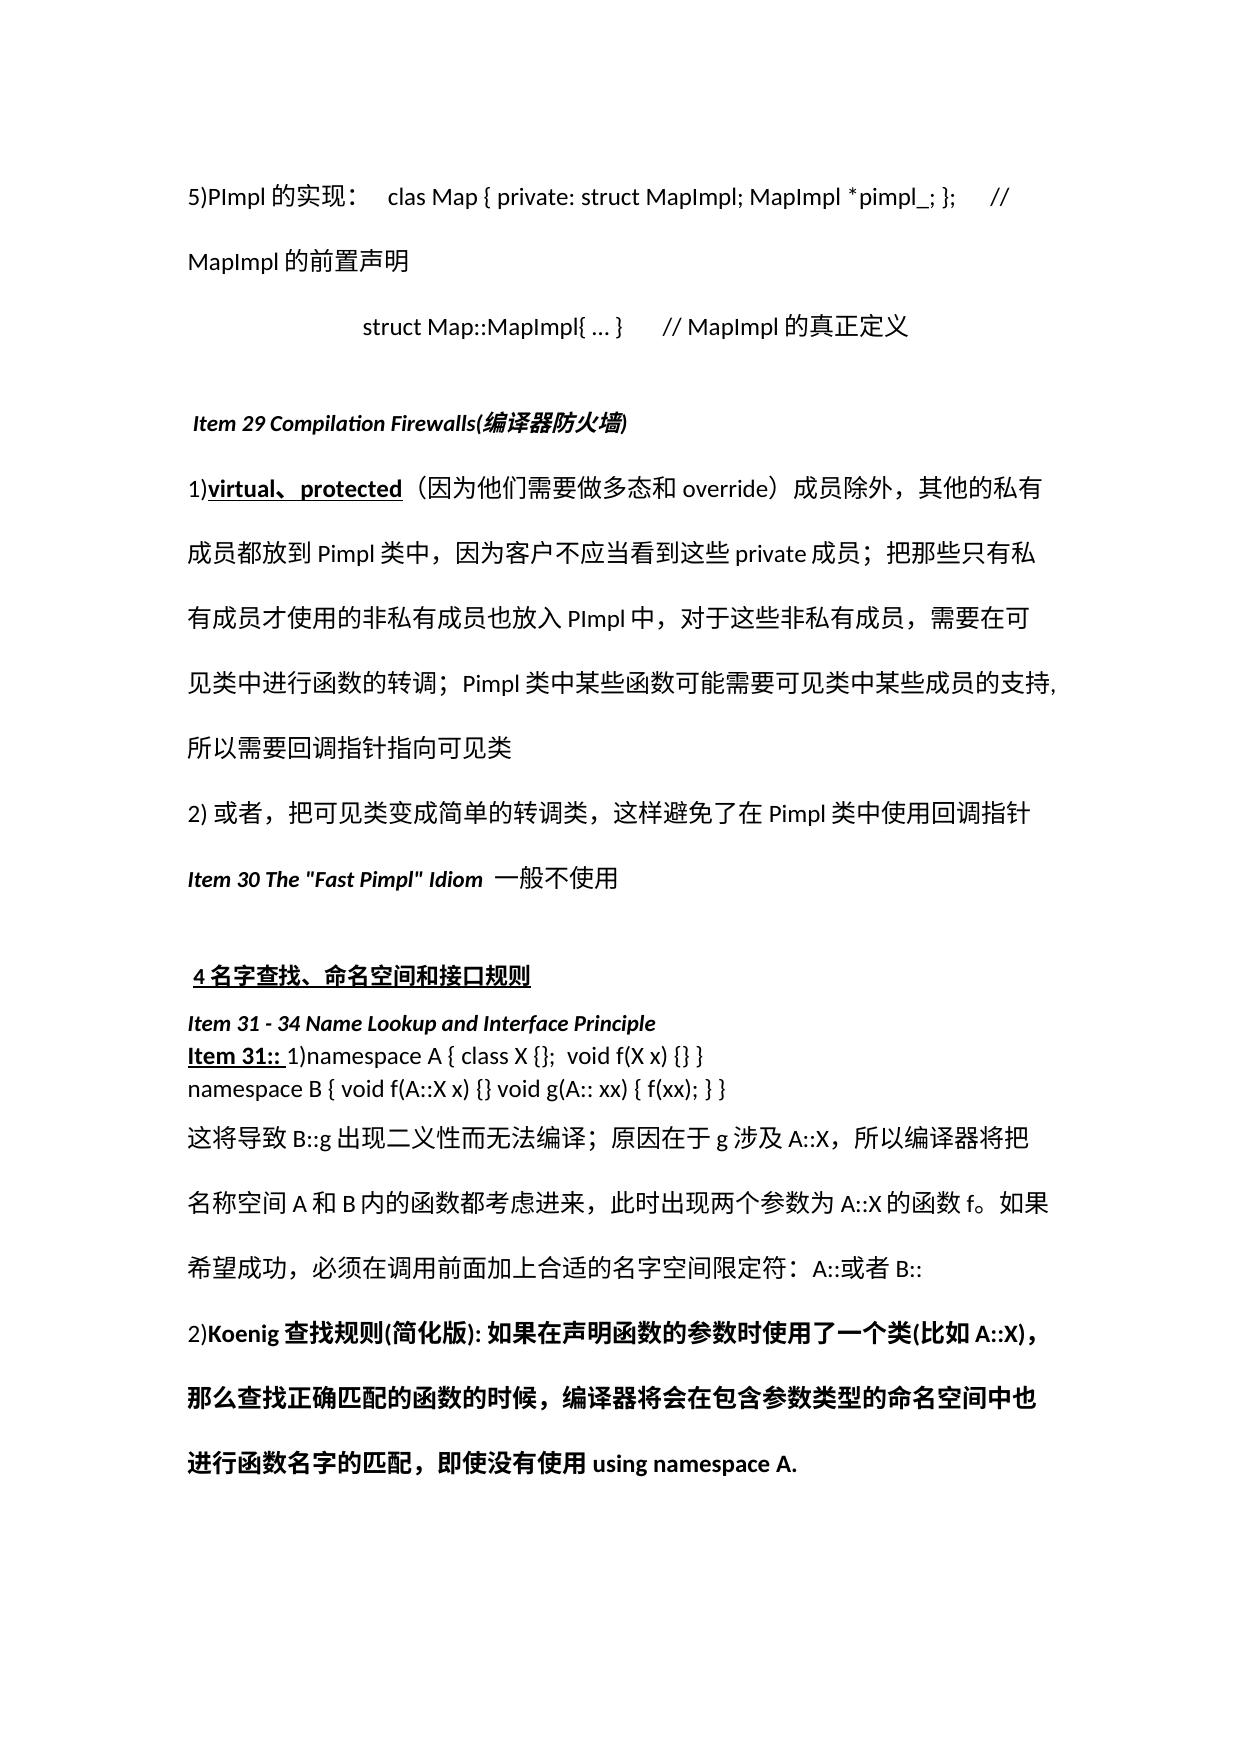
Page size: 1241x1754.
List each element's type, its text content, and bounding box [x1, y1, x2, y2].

text Item 30 The "Fast Pimpl" Idiom 一般不使用 [187, 844, 1053, 909]
text struct Map::MapImpl{ … } // MapImpl的真正定义 [319, 292, 1053, 357]
text Item 31 - 34 Name Lookup and Interface Principle Item 31:: 1)namespace A { class X {}; void f(X x) {} } namespace B { void f(A::X x) {} void g(A:: xx) { f(xx); } } 这将导致B::g出现二义性而无法编译；原因在于g涉及A::X，所以编译器将把名称空间A和B内的函数都考虑进来，此时出现两个参数为A::X的函数f。如果希望成功，必须在调用前面加上合适的名字空间限定符：A::或者B:: [187, 1007, 1053, 1299]
text Item 29 Compilation Firewalls(编译器防火墙) 1)virtual、protected（因为他们需要做多态和override）成员除外，其他的私有成员都放到Pimpl类中，因为客户不应当看到这些private成员；把那些只有私有成员才使用的非私有成员也放入PImpl中，对于这些非私有成员，需要在可见类中进行函数的转调；Pimpl类中某些函数可能需要可见类中某些成员的支持,所以需要回调指针指向可见类 2) 或者，把可见类变成简单的转调类，这样避免了在Pimpl类中使用回调指针 [187, 389, 1053, 844]
text 2)Koenig查找规则(简化版): 如果在声明函数的参数时使用了一个类(比如A::X)，那么查找正确匹配的函数的时候，编译器将会在包含参数类型的命名空间中也进行函数名字的匹配，即使没有使用using namespace A. [187, 1299, 1053, 1494]
text 4 名字查找、命名空间和接口规则 [187, 909, 1053, 1007]
text 5)PImpl的实现： clas Map { private: struct MapImpl; MapImpl *pimpl_; }; // MapImpl的前置声明 [187, 162, 1053, 292]
